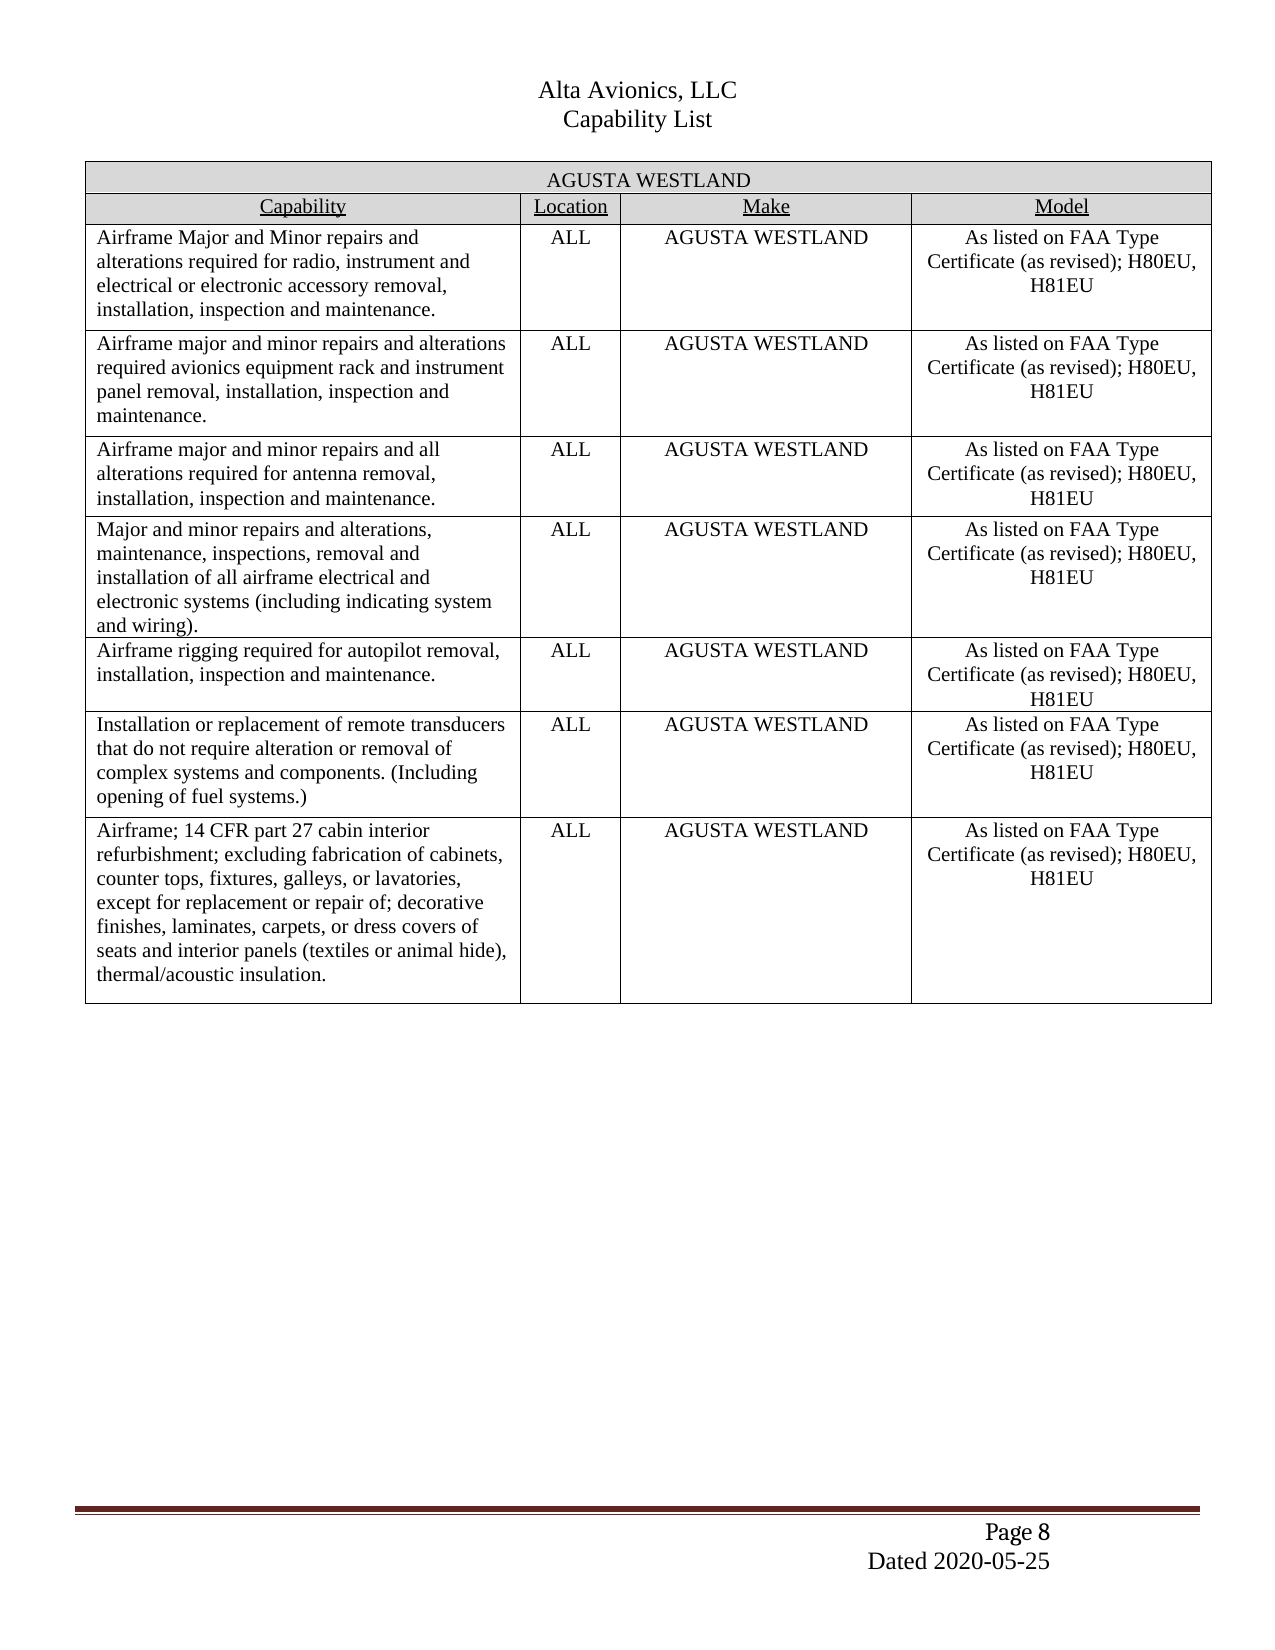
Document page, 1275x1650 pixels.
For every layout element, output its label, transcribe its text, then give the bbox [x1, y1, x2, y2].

table_cell Installation or replacement of remote transducers that do not require alteration or removal of complex systems and components. (Including opening of fuel systems.) [86, 712, 520, 817]
table_cell AGUSTA WESTLAND [621, 517, 911, 637]
table_cell Major and minor repairs and alterations, maintenance, inspections, removal and installation of all airframe electrical and electronic systems (including indicating system and wiring). [86, 517, 520, 637]
table_cell As listed on FAA Type Certificate (as revised); H80EU, H81EU [912, 225, 1211, 330]
table_cell AGUSTA WESTLAND [621, 712, 911, 817]
table_cell As listed on FAA Type Certificate (as revised); H80EU, H81EU [912, 437, 1211, 516]
table_cell AGUSTA WESTLAND [621, 818, 911, 1003]
table_cell ALL [521, 712, 620, 817]
table_cell As listed on FAA Type Certificate (as revised); H80EU, H81EU [912, 712, 1211, 817]
table_cell As listed on FAA Type Certificate (as revised); H80EU, H81EU [912, 331, 1211, 436]
table_cell ALL [521, 818, 620, 1003]
table_cell AGUSTA WESTLAND [621, 331, 911, 436]
table_cell Airframe; 14 CFR part 27 cabin interior refurbishment; excluding fabrication of cabinets, counter tops, fixtures, galleys, or lavatories, except for replacement or repair of; decorative finishes, laminates, carpets, or dress covers of seats and interior panels (textiles or animal hide), thermal/acoustic insulation. [86, 818, 520, 1003]
table_cell AGUSTA WESTLAND [621, 437, 911, 516]
table_cell As listed on FAA Type Certificate (as revised); H80EU, H81EU [912, 818, 1211, 1003]
table_cell ALL [521, 331, 620, 436]
table_cell Airframe Major and Minor repairs and alterations required for radio, instrument and electrical or electronic accessory removal, installation, inspection and maintenance. [86, 225, 520, 330]
table_cell Location [521, 194, 620, 224]
table_cell Make [621, 194, 911, 224]
table_cell Capability [86, 194, 520, 224]
table_cell ALL [521, 517, 620, 637]
table_cell Model [912, 194, 1211, 224]
table_cell Airframe major and minor repairs and alterations required avionics equipment rack and instrument panel removal, installation, inspection and maintenance. [86, 331, 520, 436]
table_cell ALL [521, 638, 620, 711]
table_cell AGUSTA WESTLAND [621, 225, 911, 330]
table_cell As listed on FAA Type Certificate (as revised); H80EU, H81EU [912, 638, 1211, 711]
table_cell ALL [521, 225, 620, 330]
table_cell AGUSTA WESTLAND [621, 638, 911, 711]
table_cell As listed on FAA Type Certificate (as revised); H80EU, H81EU [912, 517, 1211, 637]
table_cell Airframe rigging required for autopilot removal, installation, inspection and maintenance. [86, 638, 520, 711]
table_header AGUSTA WESTLAND [86, 162, 1211, 192]
table_cell ALL [521, 437, 620, 516]
table_cell Airframe major and minor repairs and all alterations required for antenna removal, installation, inspection and maintenance. [86, 437, 520, 516]
